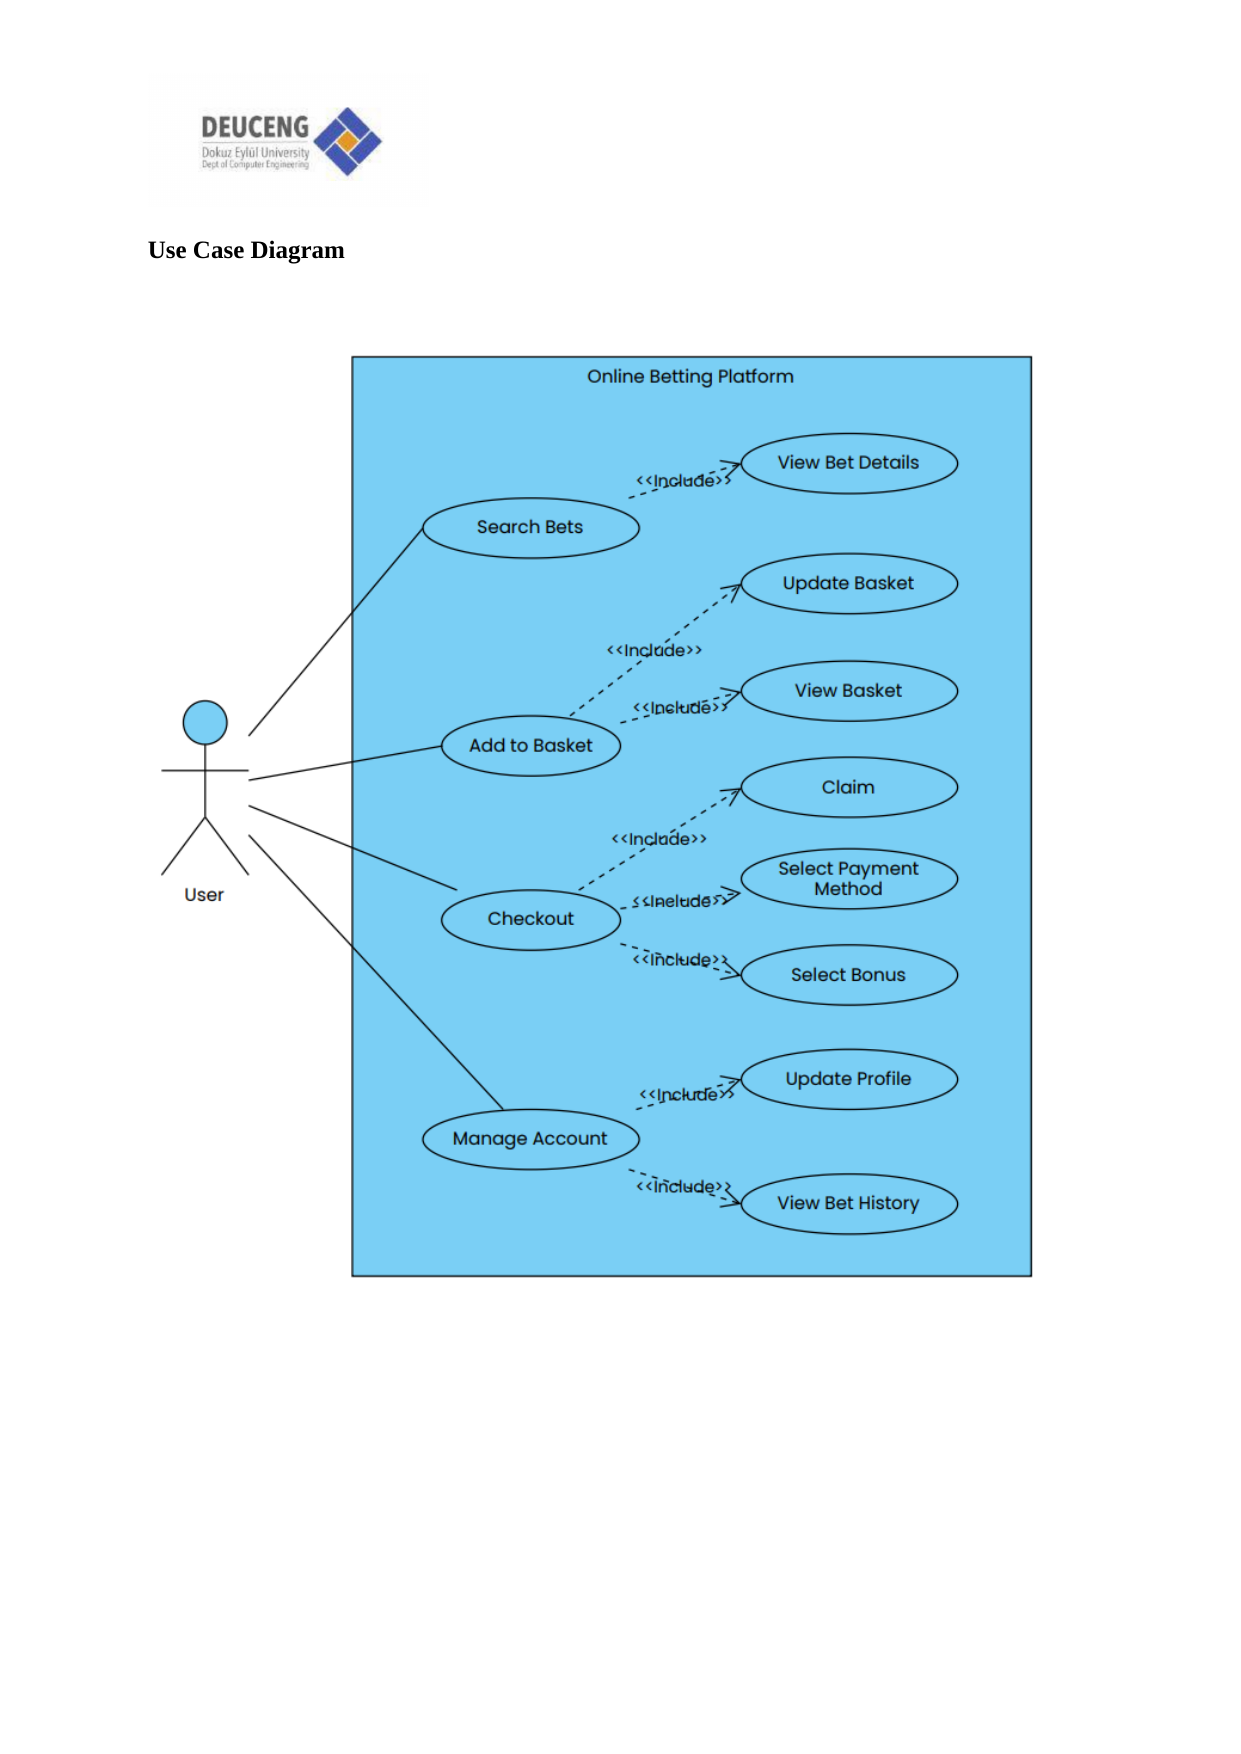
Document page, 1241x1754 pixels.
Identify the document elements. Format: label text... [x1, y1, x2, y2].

text Use Case Diagram [148, 235, 1093, 263]
picture [147, 323, 1092, 1306]
picture [147, 73, 429, 207]
